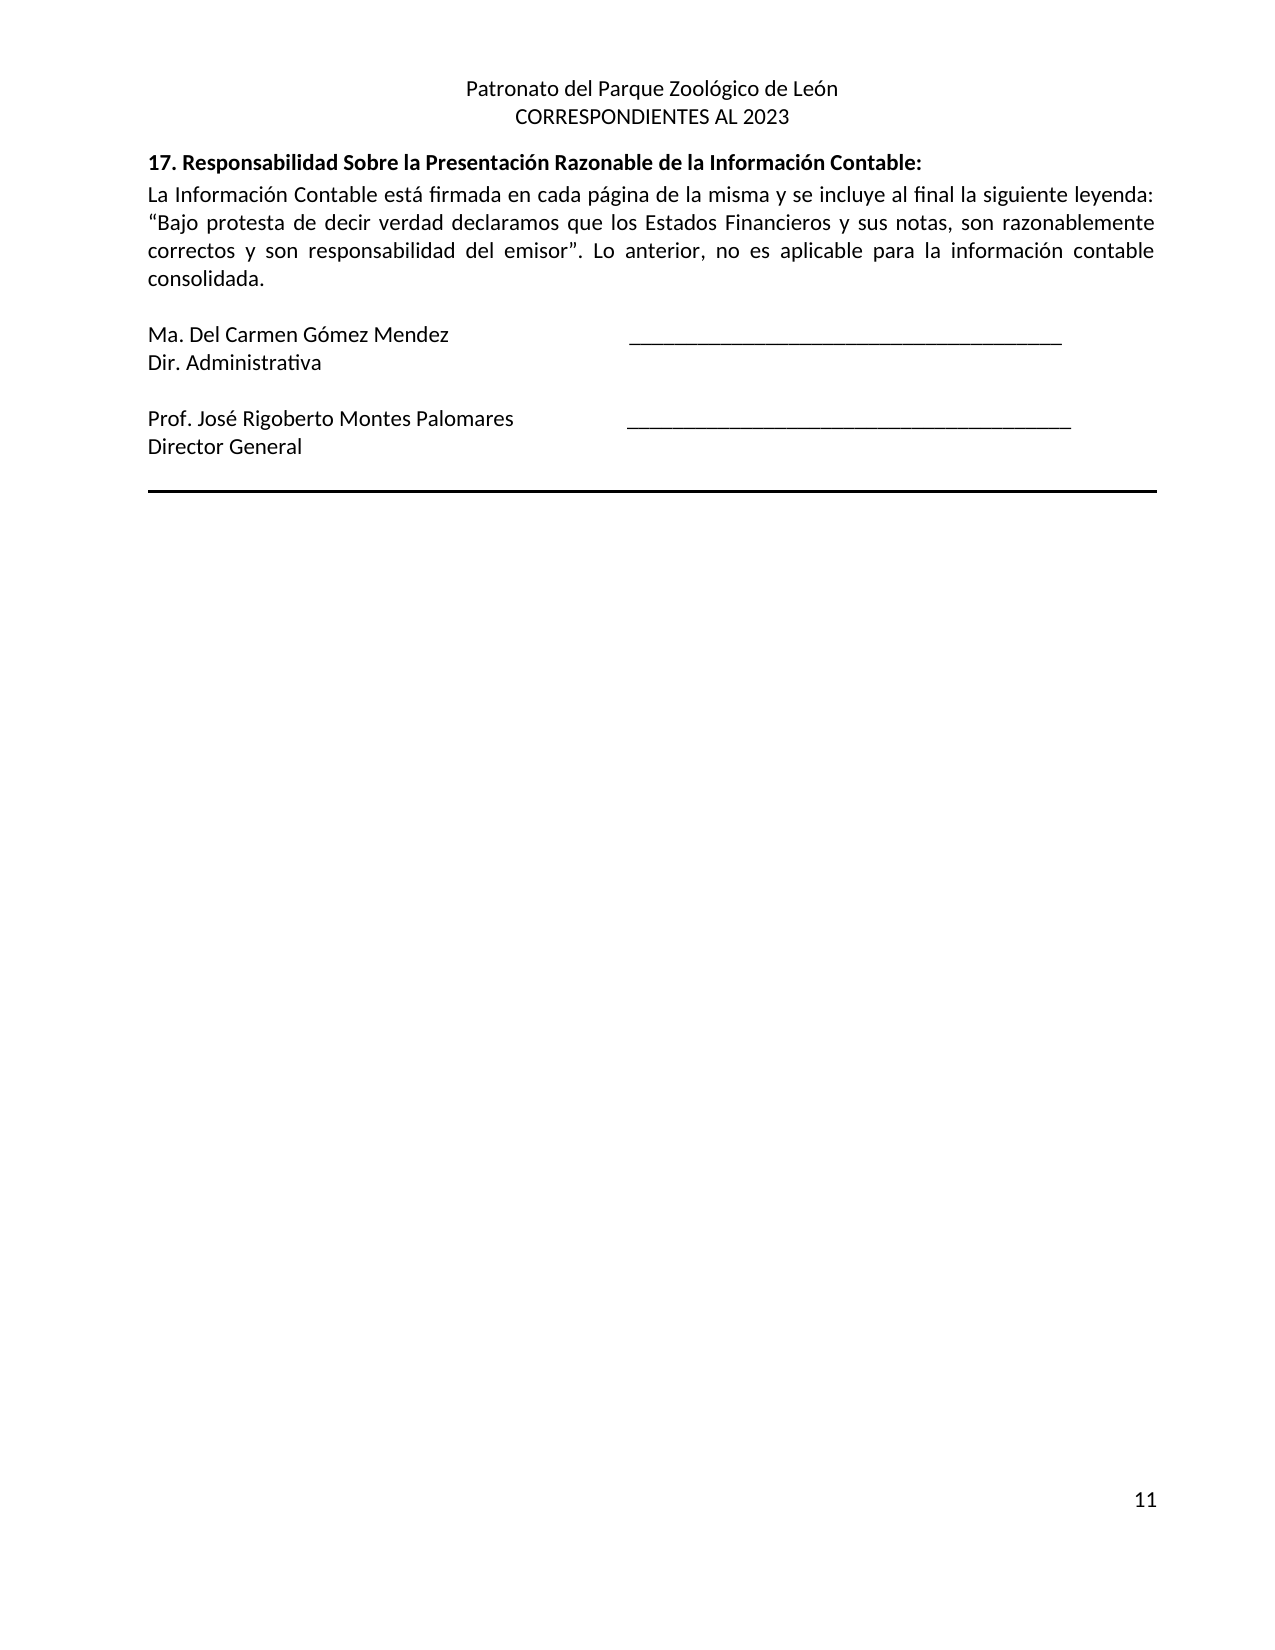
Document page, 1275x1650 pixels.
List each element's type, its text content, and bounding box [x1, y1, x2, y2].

text Director General [148, 432, 1157, 460]
text Ma. Del Carmen Gómez Mendez ______________________________________ [148, 320, 1157, 348]
text Dir. Administrativa [148, 348, 1157, 376]
text Prof. José Rigoberto Montes Palomares _______________________________________ [148, 404, 1157, 432]
subtitle 17. Responsabilidad Sobre la Presentación Razonable de la Información Contable: [148, 148, 1157, 176]
text La Información Contable está firmada en cada página de la misma y se incluye al final la siguiente leyenda: “Bajo protesta de decir verdad declaramos que los Estados Financieros y sus notas, son razonablemente correctos y son responsabilidad del emisor”. Lo anterior, no es aplicable para la información contable consolidada. [148, 180, 1157, 292]
